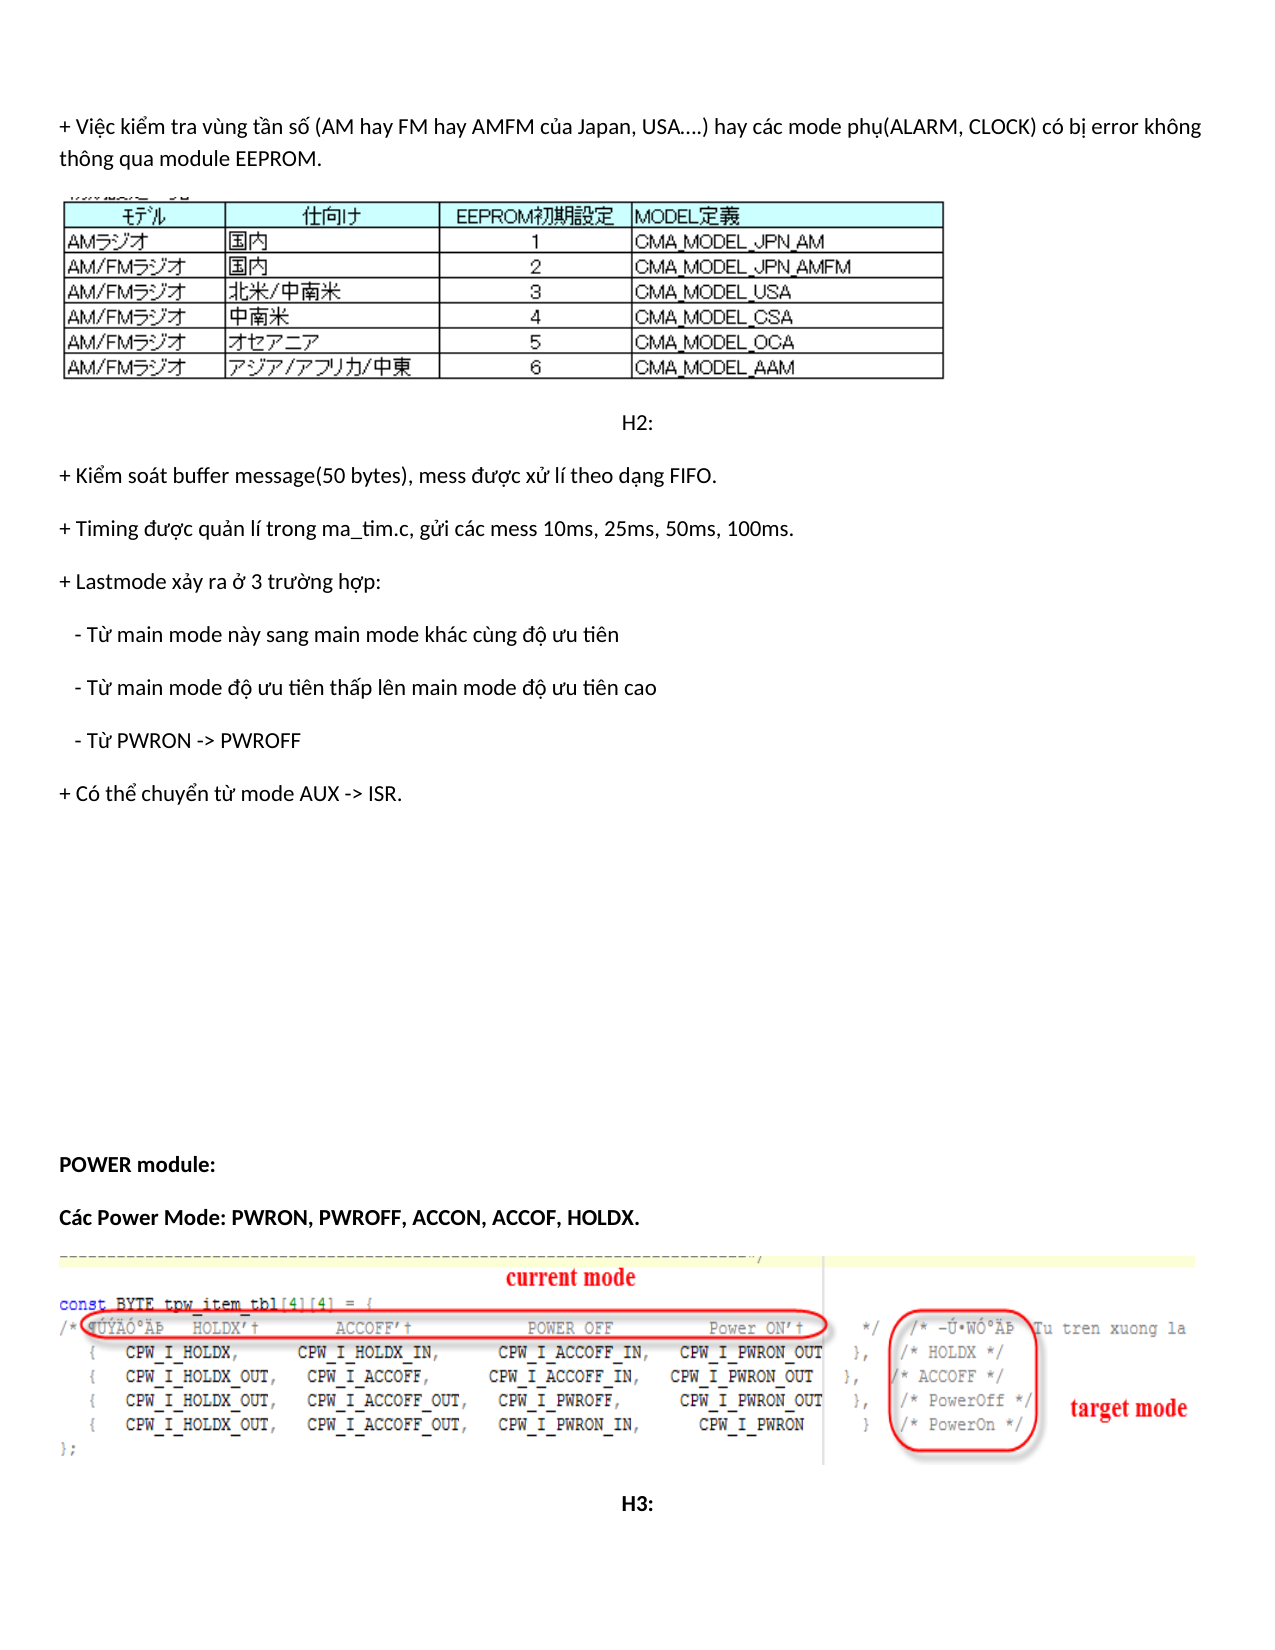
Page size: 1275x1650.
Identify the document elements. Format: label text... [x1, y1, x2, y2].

text H3: [59, 1489, 1216, 1517]
text + Kiểm soát buffer message(50 bytes), mess được xử lí theo dạng FIFO. [59, 461, 1216, 489]
text - Từ main mode độ ưu tiên thấp lên main mode độ ưu tiên cao [59, 673, 1216, 701]
text H2: [59, 408, 1216, 436]
text + Có thể chuyển từ mode AUX -> ISR. [59, 779, 1216, 807]
text - Từ PWRON -> PWROFF [59, 726, 1216, 754]
text - Từ main mode này sang main mode khác cùng độ ưu tiên [59, 620, 1216, 648]
text + Lastmode xảy ra ở 3 trường hợp: [59, 567, 1216, 595]
text + Timing được quản lí trong ma_tim.c, gửi các mess 10ms, 25ms, 50ms, 100ms. [59, 514, 1216, 542]
text POWER module: [59, 1151, 1216, 1178]
picture [59, 197, 952, 384]
text + Việc kiểm tra vùng tần số (AM hay FM hay AMFM của Japan, USA….) hay các mode phụ(ALARM, CLOCK) có bị error không thông qua module EEPROM. [59, 112, 1216, 172]
text Các Power Mode: PWRON, PWROFF, ACCON, ACCOF, HOLDX. [59, 1203, 1216, 1232]
picture [59, 1256, 1195, 1465]
